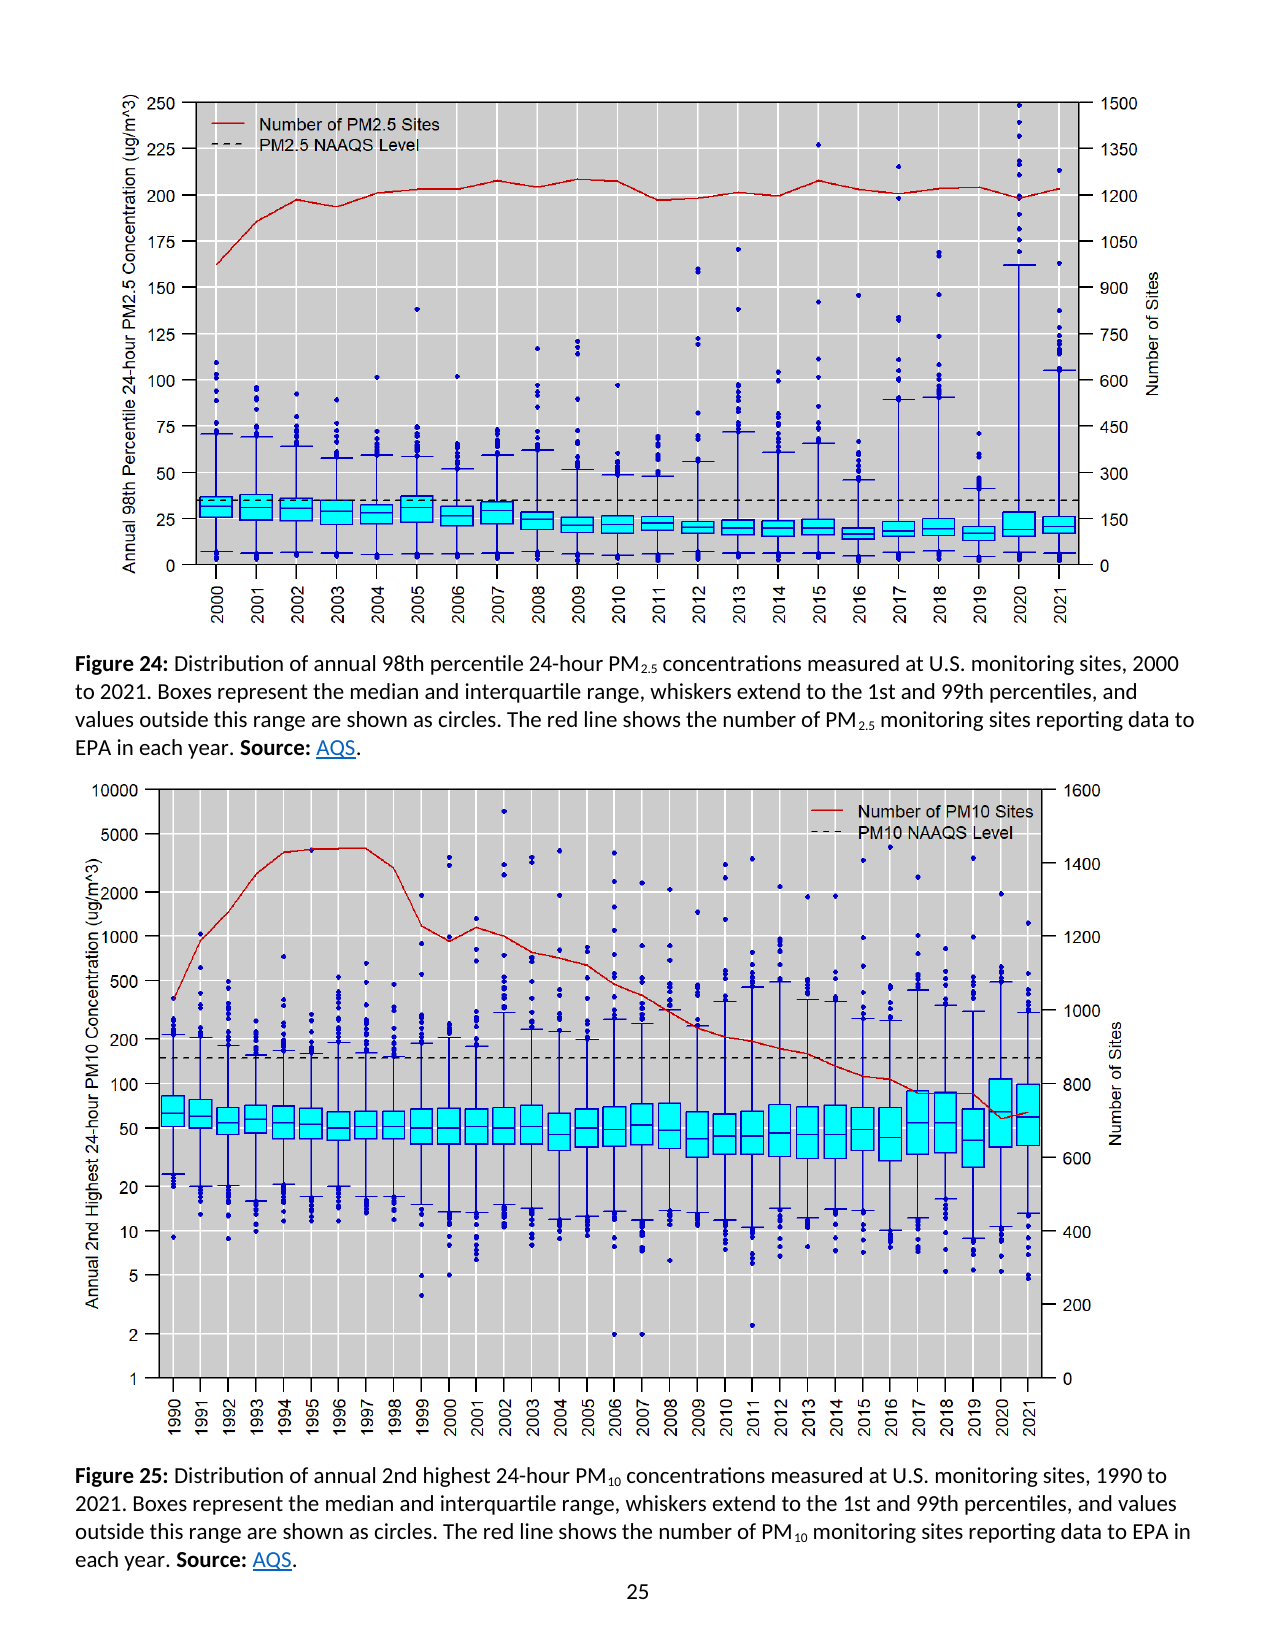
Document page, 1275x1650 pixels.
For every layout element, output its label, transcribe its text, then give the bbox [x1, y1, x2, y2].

text Figure 25: Distribution of annual 2nd highest 24-hour PM10 concentrations measured at U.S. monitoring sites, 1990 to 2021. Boxes represent the median and interquartile range, whiskers extend to the 1st and 99th percentiles, and values outside this range are shown as circles. The red line shows the number of PM10 monitoring sites reporting data to EPA in each year. Source: AQS. [75, 1461, 1200, 1573]
picture [112, 75, 1163, 649]
picture [75, 761, 1125, 1462]
text Figure 24: Distribution of annual 98th percentile 24-hour PM2.5 concentrations measured at U.S. monitoring sites, 2000 to 2021. Boxes represent the median and interquartile range, whiskers extend to the 1st and 99th percentiles, and values outside this range are shown as circles. The red line shows the number of PM2.5 monitoring sites reporting data to EPA in each year. Source: AQS. [75, 649, 1200, 761]
